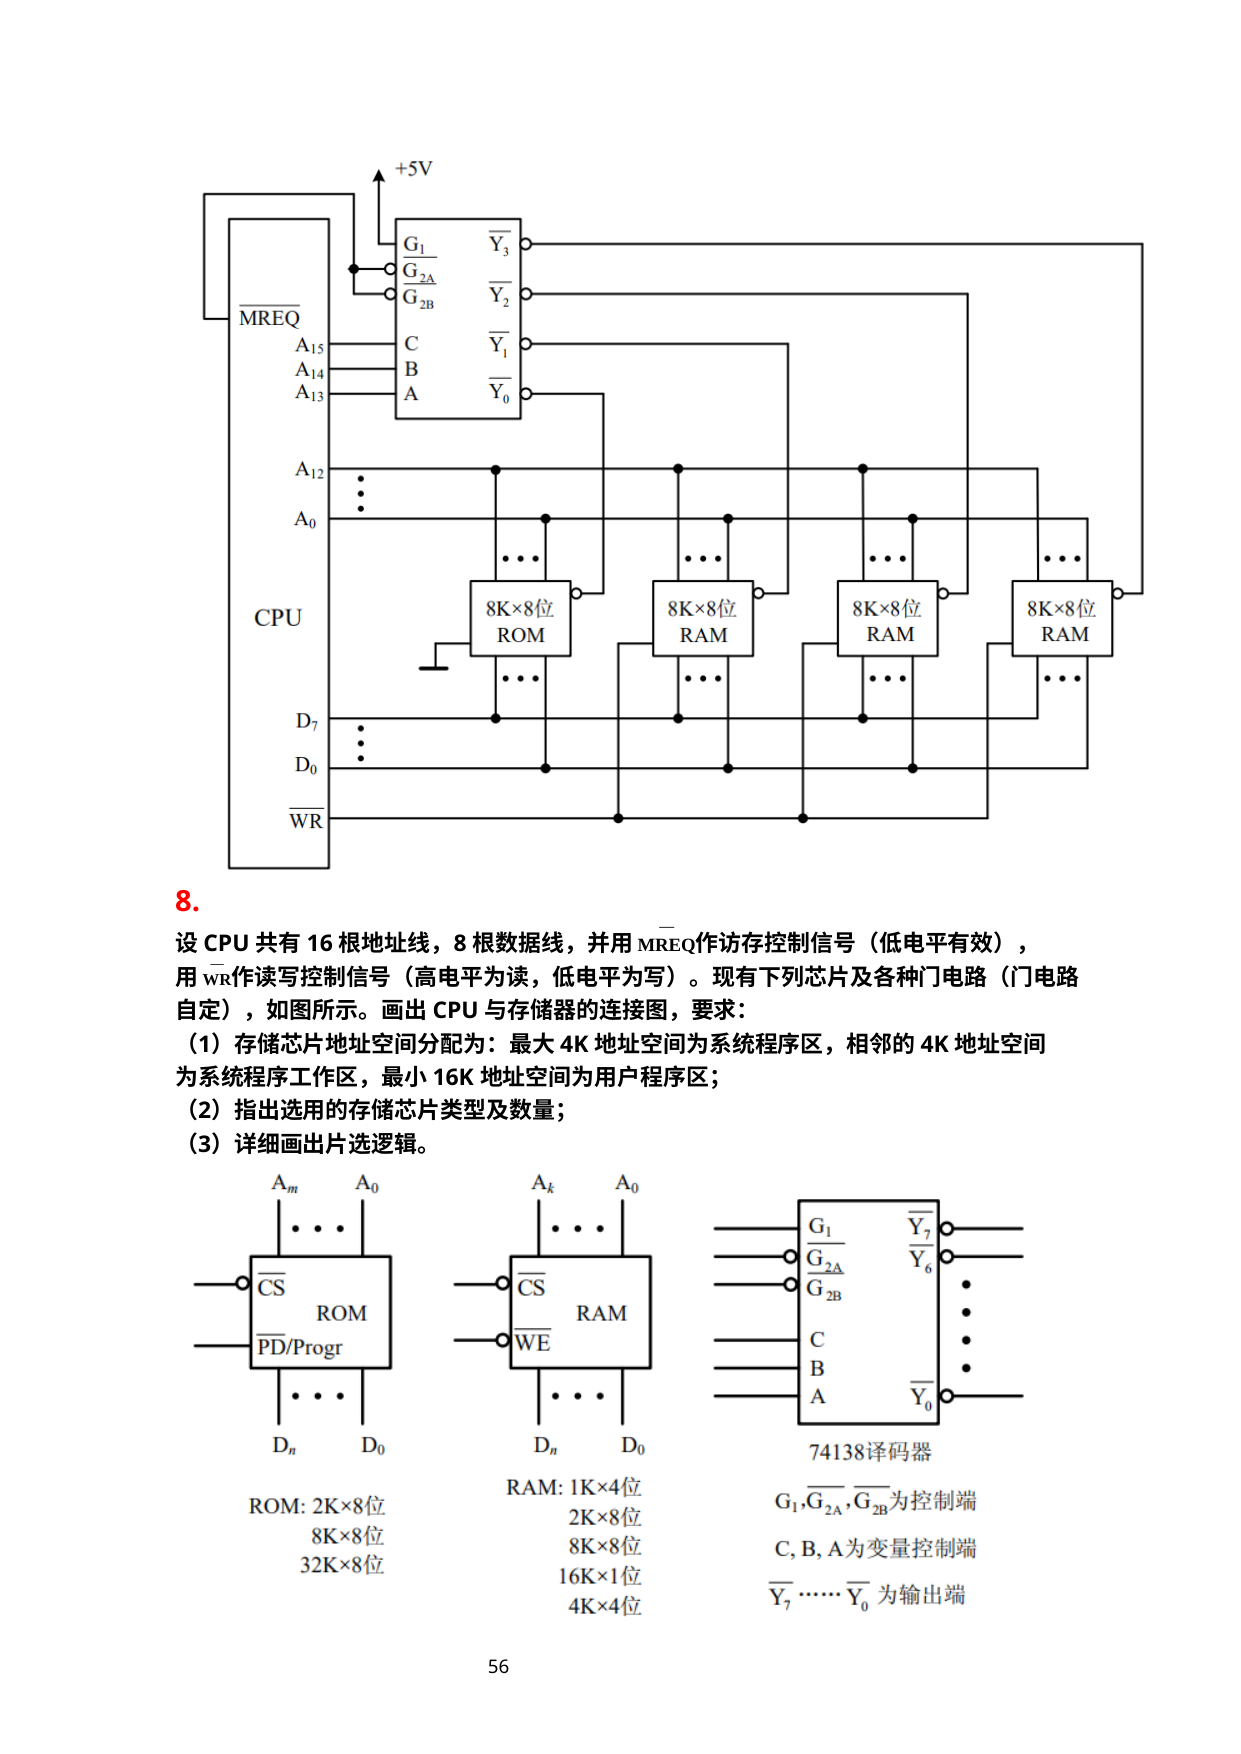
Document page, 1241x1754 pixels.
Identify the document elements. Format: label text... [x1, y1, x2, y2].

text 8. [175, 881, 1101, 920]
text （3）详细画出片选逻辑。 [175, 1126, 1101, 1159]
text （2）指出选用的存储芯片类型及数量； [175, 1092, 1101, 1126]
text 为系统程序工作区，最小 16K 地址空间为用户程序区； [175, 1059, 1101, 1092]
text 用作读写控制信号（高电平为读，低电平为写）。现有下列芯片及各种门电路（门电路 [175, 958, 1101, 992]
picture [175, 143, 1164, 881]
text 设 CPU 共有 16 根地址线，8 根数据线，并用作访存控制信号（低电平有效）， [175, 920, 1101, 958]
text （1）存储芯片地址空间分配为：最大 4K 地址空间为系统程序区，相邻的 4K 地址空间 [175, 1026, 1101, 1059]
text 自定），如图所示。画出 CPU 与存储器的连接图，要求： [175, 992, 1101, 1026]
picture [175, 1158, 1040, 1635]
